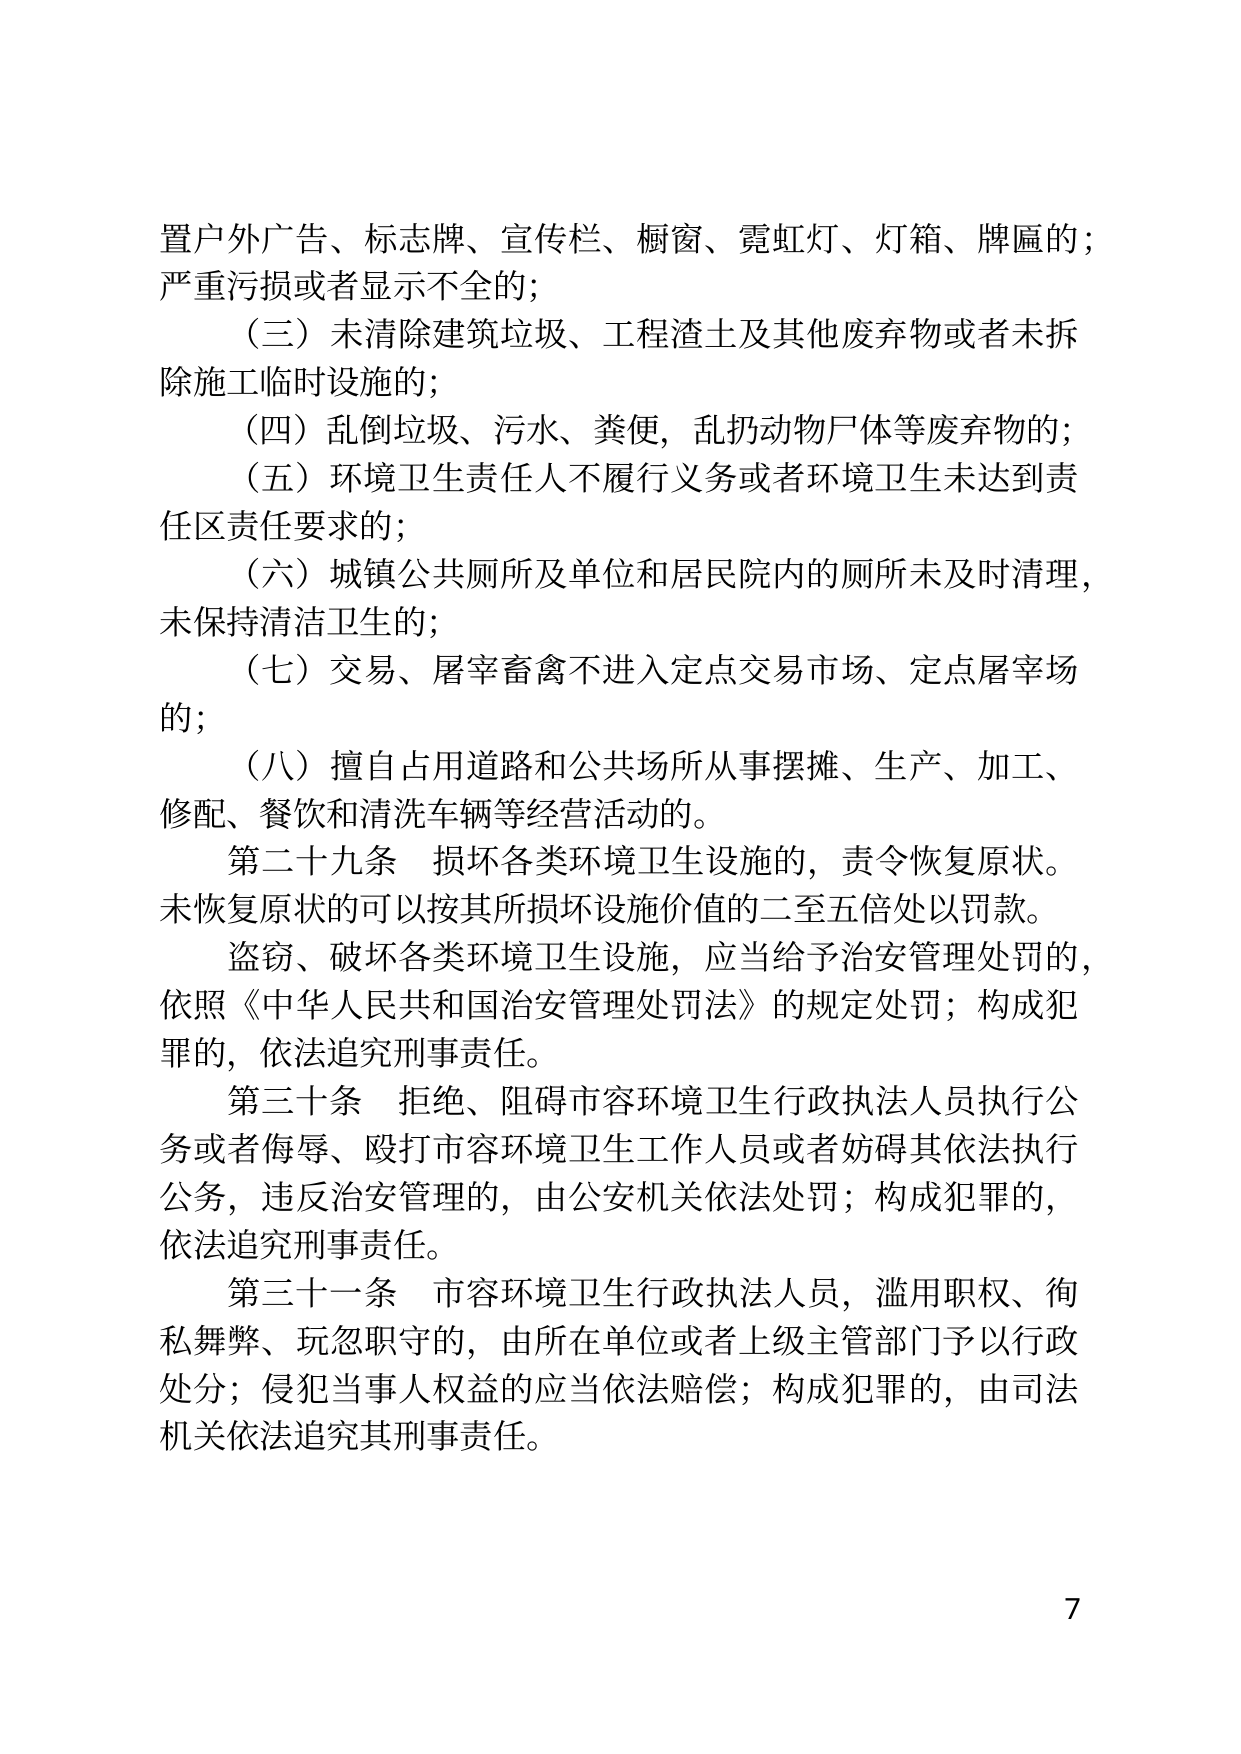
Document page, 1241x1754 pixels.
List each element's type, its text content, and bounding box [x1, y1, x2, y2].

text 第三十一条 市容环境卫生行政执法人员，滥用职权、徇私舞弊、玩忽职守的，由所在单位或者上级主管部门予以行政处分；侵犯当事人权益的应当依法赔偿；构成犯罪的，由司法机关依法追究其刑事责任。 [159, 1267, 1081, 1458]
text （八）擅自占用道路和公共场所从事摆摊、生产、加工、修配、餐饮和清洗车辆等经营活动的。 [159, 740, 1081, 836]
text （三）未清除建筑垃圾、工程渣土及其他废弃物或者未拆除施工临时设施的； [159, 308, 1081, 404]
text （七）交易、屠宰畜禽不进入定点交易市场、定点屠宰场的； [159, 644, 1081, 740]
text 盗窃、破坏各类环境卫生设施，应当给予治安管理处罚的，依照《中华人民共和国治安管理处罚法》的规定处罚；构成犯罪的，依法追究刑事责任。 [159, 931, 1081, 1075]
text （五）环境卫生责任人不履行义务或者环境卫生未达到责任区责任要求的； [159, 452, 1081, 548]
text 第三十条 拒绝、阻碍市容环境卫生行政执法人员执行公务或者侮辱、殴打市容环境卫生工作人员或者妨碍其依法执行公务，违反治安管理的，由公安机关依法处罚；构成犯罪的，依法追究刑事责任。 [159, 1075, 1081, 1267]
text 第二十九条 损坏各类环境卫生设施的，责令恢复原状。未恢复原状的可以按其所损坏设施价值的二至五倍处以罚款。 [159, 836, 1081, 931]
text （四）乱倒垃圾、污水、粪便，乱扔动物尸体等废弃物的； [159, 404, 1081, 452]
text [159, 213, 1081, 308]
text （六）城镇公共厕所及单位和居民院内的厕所未及时清理，未保持清洁卫生的； [159, 548, 1081, 644]
